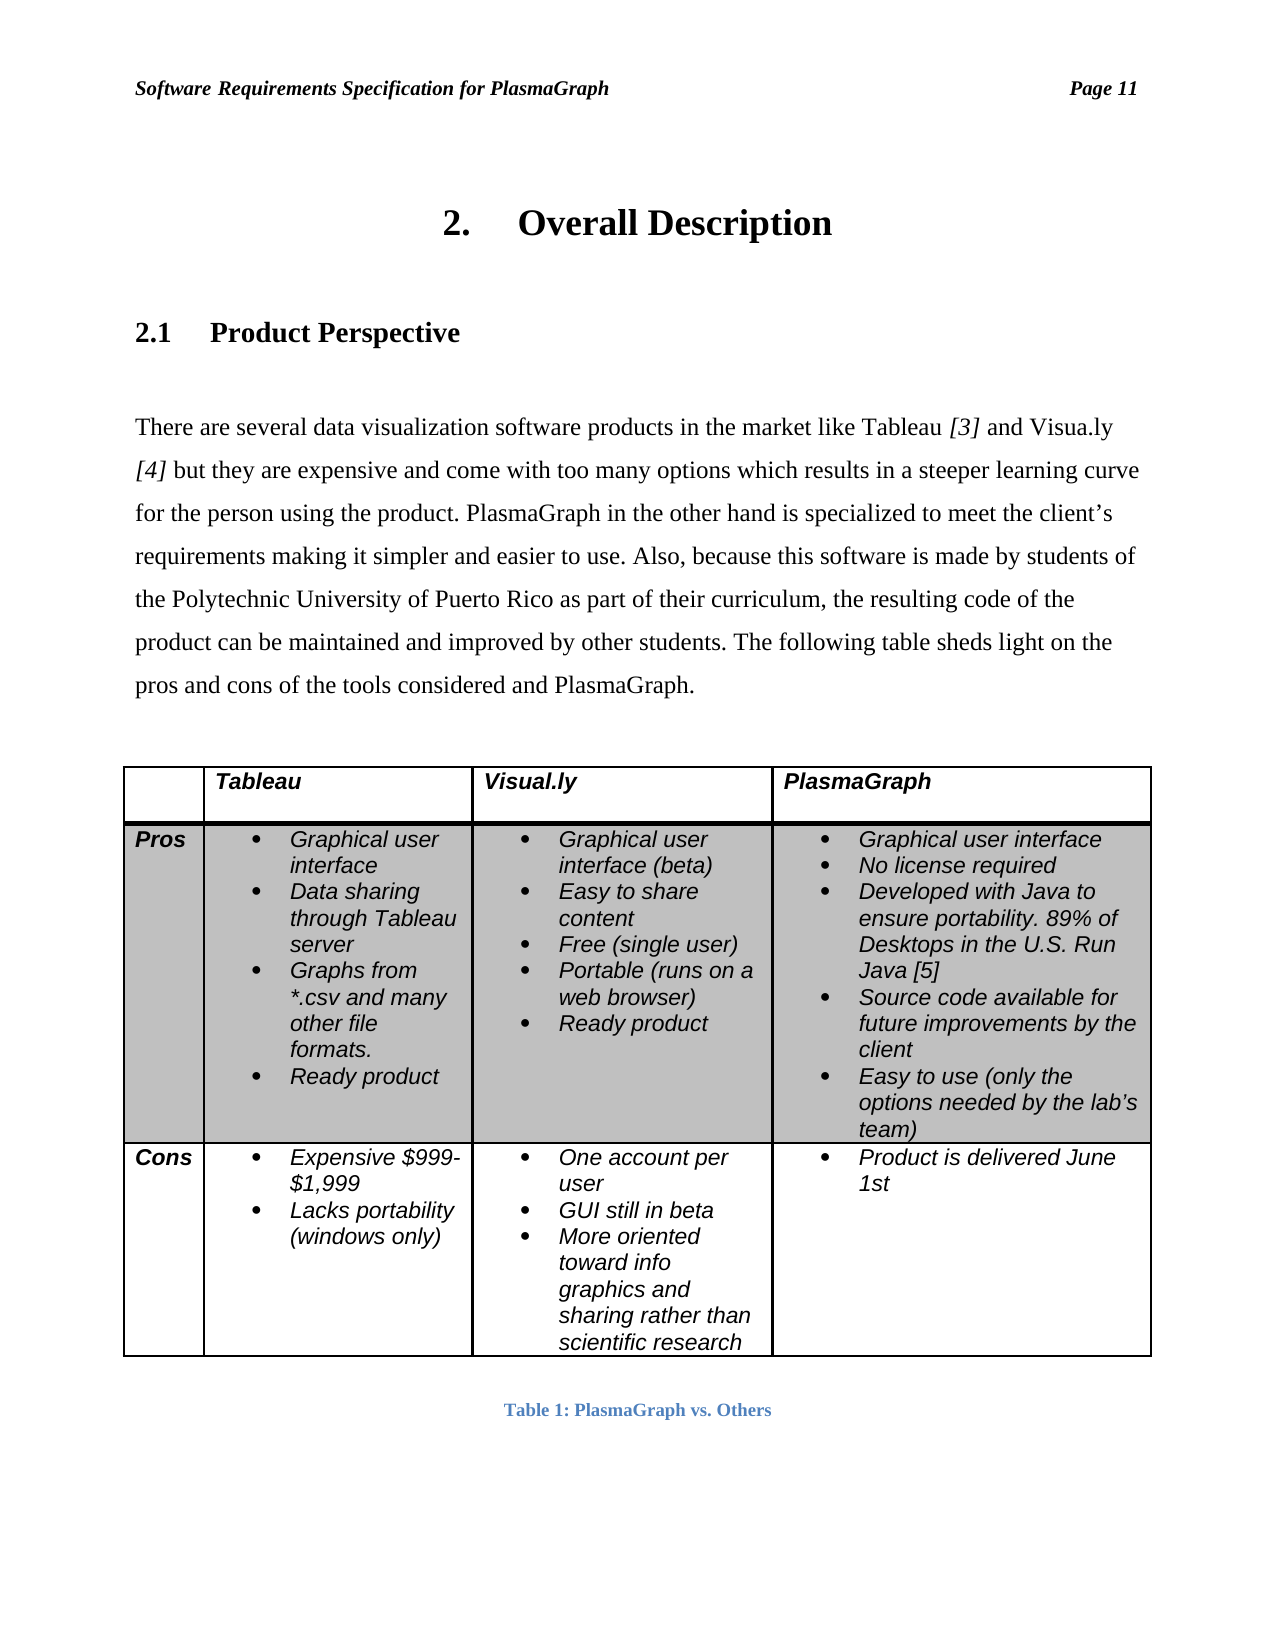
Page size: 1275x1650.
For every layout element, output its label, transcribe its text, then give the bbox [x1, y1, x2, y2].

table_header Tableau [205, 768, 471, 821]
table_cell Graphical user interface Data sharing through Tableau server Graphs from *.csv and many other file formats. Ready product [205, 826, 471, 1142]
table_cell Graphical user interface (beta) Easy to share content Free (single user) Portable (runs on a web browser) Ready product [474, 826, 771, 1142]
table_cell Product is delivered June 1st [774, 1144, 1150, 1355]
table_header PlasmaGraph [774, 768, 1150, 821]
text There are several data visualization software products in the market like Tableau and Visua.ly but they are expensive and come with too many options which results in a steeper learning curve for the person using the product. PlasmaGraph in the other hand is specialized to meet the client’s requirements making it simpler and easier to use. Also, because this software is made by students of the Polytechnic University of Puerto Rico as part of their curriculum, the resulting code of the product can be maintained and improved by other students. The following table sheds light on the pros and cons of the tools considered and PlasmaGraph. [135, 412, 1140, 699]
subtitle Overall Description [135, 200, 1140, 243]
table_cell Pros [125, 826, 203, 1142]
subtitle Product Perspective [135, 315, 1140, 349]
table_cell One account per user GUI still in beta More oriented toward info graphics and sharing rather than scientific research [474, 1144, 771, 1355]
table_cell Cons [125, 1144, 203, 1355]
table_header Visual.ly [474, 768, 771, 821]
table_cell Expensive $999-$1,999 Lacks portability (windows only) [205, 1144, 471, 1355]
table_cell Graphical user interface No license required Developed with Java to ensure portability. 89% of Desktops in the U.S. Run Java Source code available for future improvements by the client Easy to use (only the options needed by the lab’s team) [774, 826, 1150, 1142]
table_header [125, 768, 203, 821]
